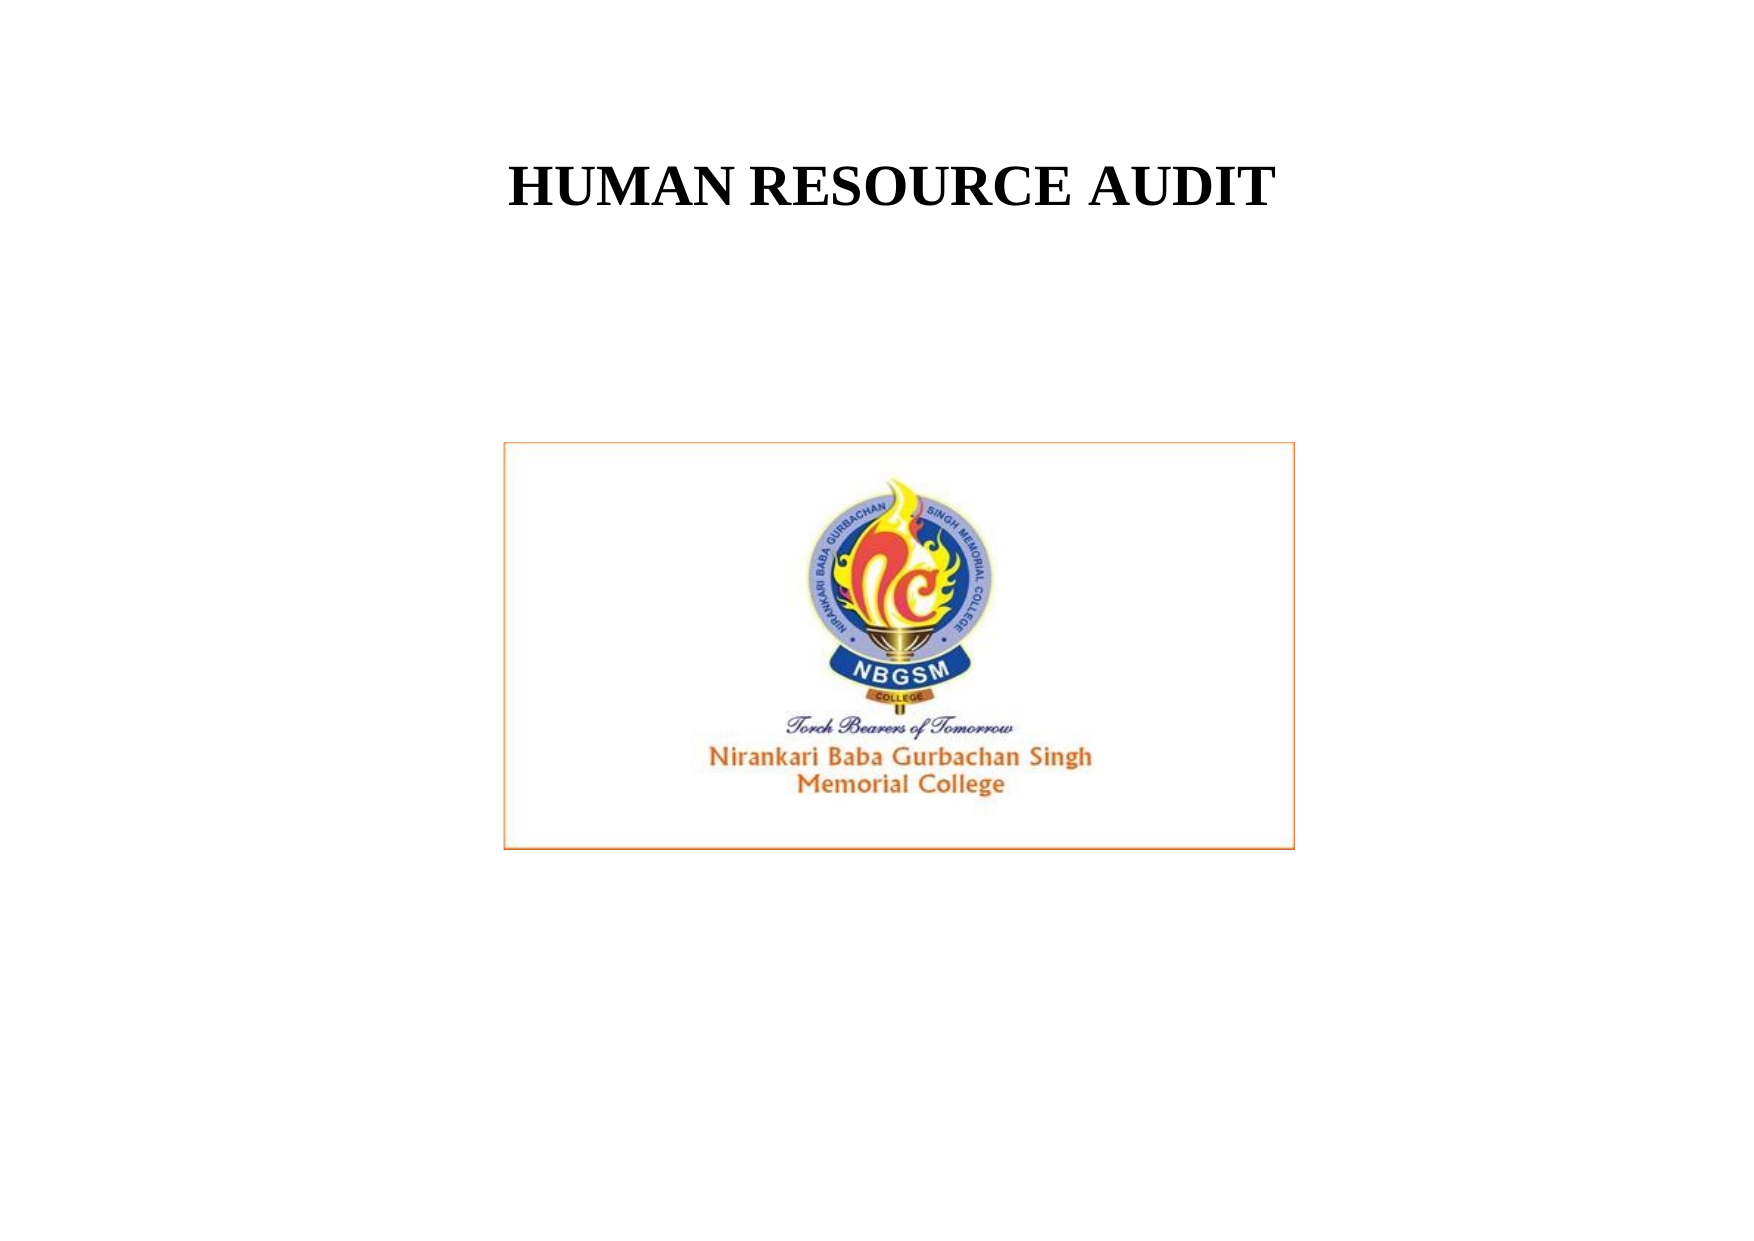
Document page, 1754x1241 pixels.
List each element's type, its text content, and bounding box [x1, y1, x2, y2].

text HUMAN RESOURCE AUDIT [27, 151, 1381, 218]
picture [503, 442, 1296, 850]
